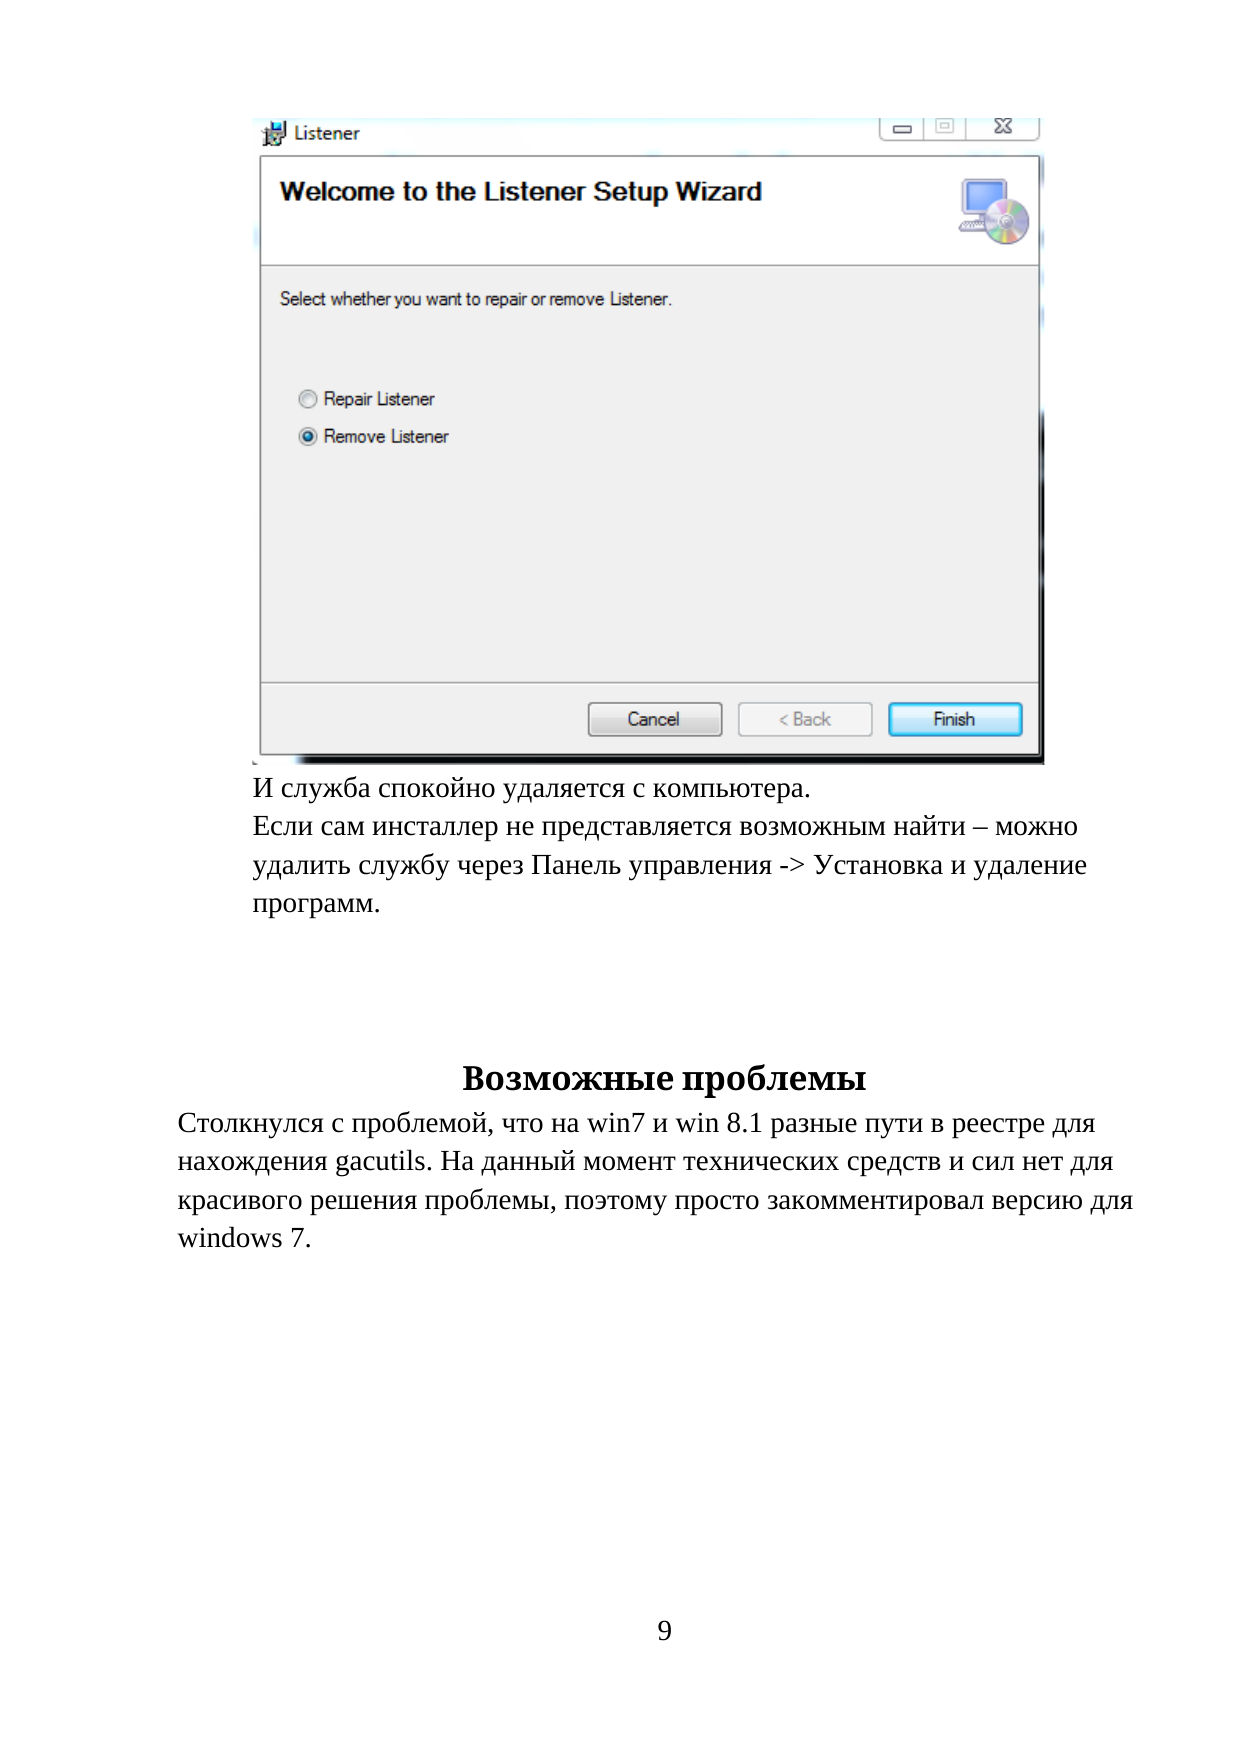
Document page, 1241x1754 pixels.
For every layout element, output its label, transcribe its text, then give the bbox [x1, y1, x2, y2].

text Столкнулся с проблемой, что на win7 и win 8.1 разные пути в реестре для нахождения gacutils. На данный момент технических средств и сил нет для красивого решения проблемы, поэтому просто закомментировал версию для windows 7. [177, 1105, 1152, 1254]
subtitle Возможные проблемы [177, 1061, 1152, 1099]
picture [252, 118, 1045, 765]
list И служба спокойно удаляется с компьютера. [252, 770, 1152, 803]
list Если сам инсталлер не представляется возможным найти – можно удалить службу через Панель управления -> Установка и удаление программ. [252, 808, 1152, 919]
